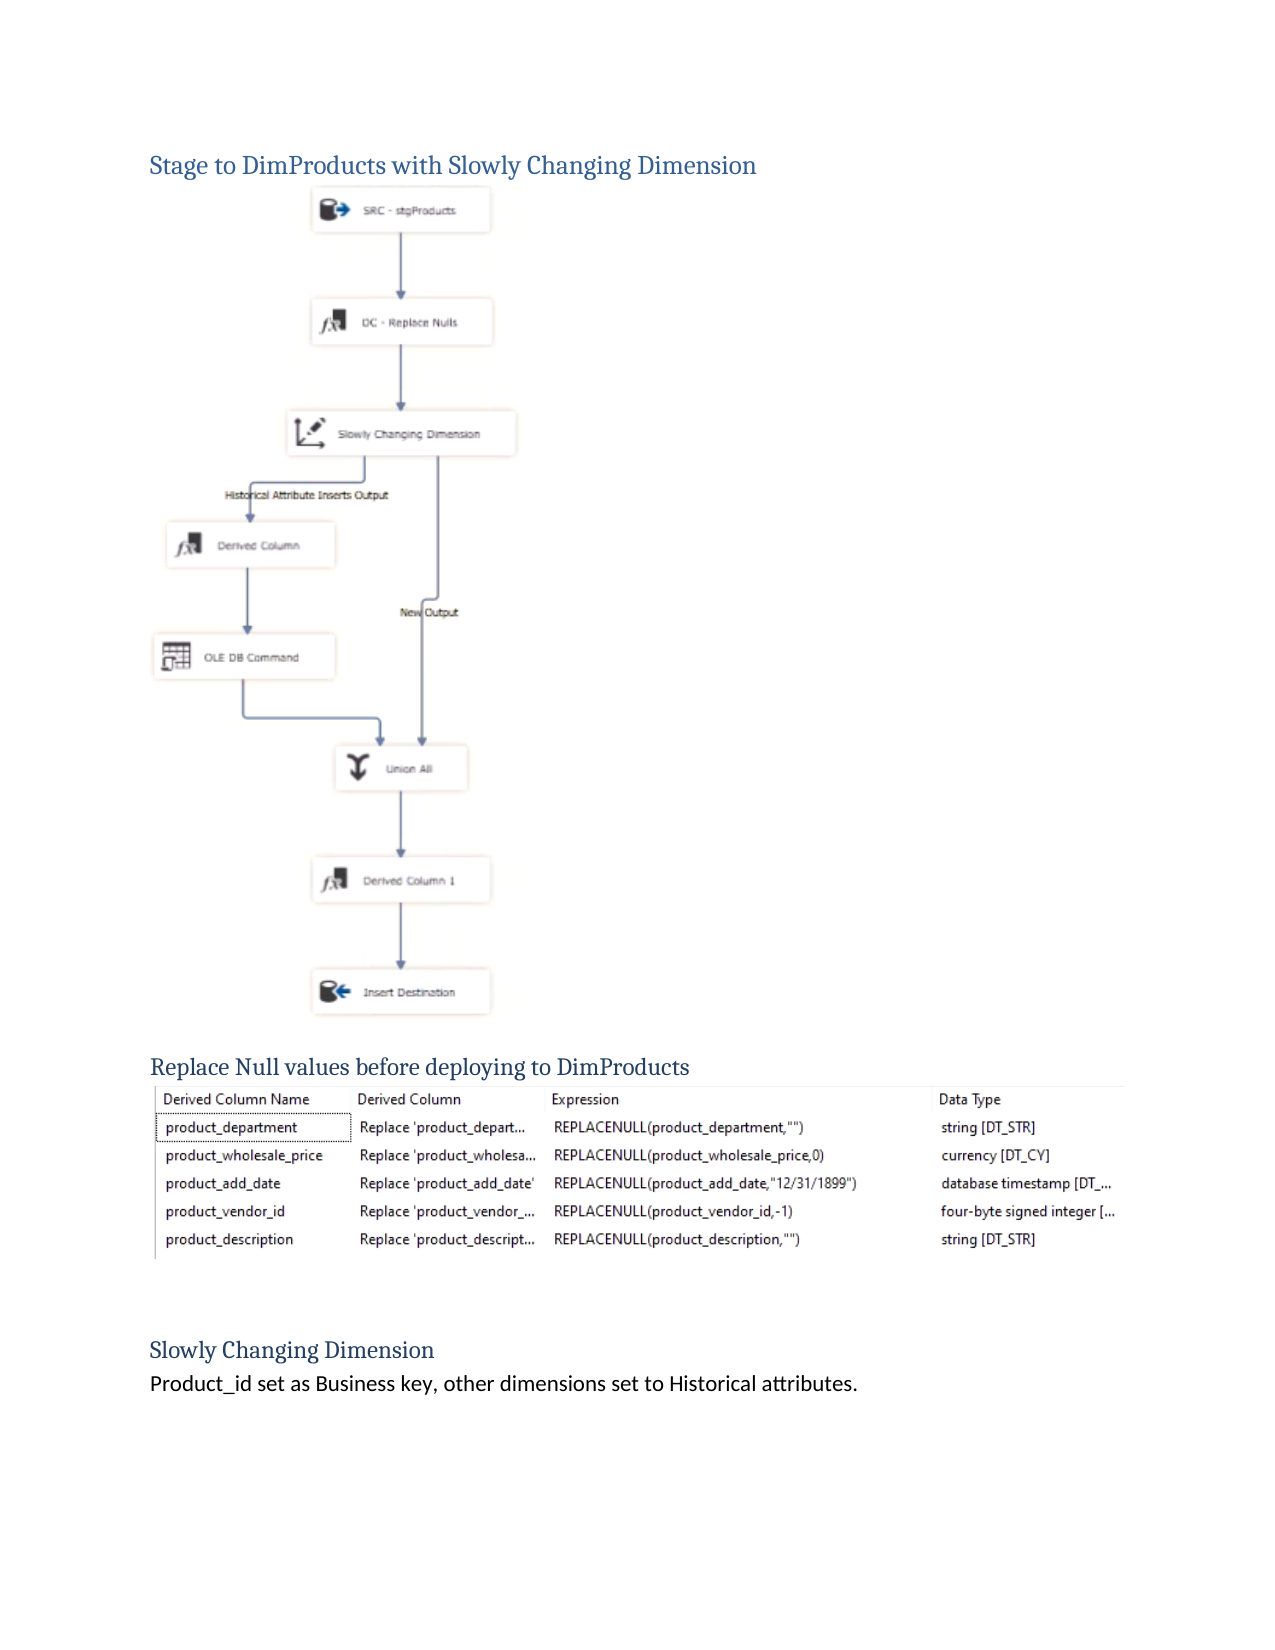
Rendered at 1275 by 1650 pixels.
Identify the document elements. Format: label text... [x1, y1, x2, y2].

text Product_id set as Business key, other dimensions set to Historical attributes. [150, 1369, 1125, 1397]
subtitle Stage to DimProducts with Slowly Changing Dimension [150, 150, 1125, 181]
subtitle Replace Null values before deploying to DimProducts [150, 1053, 1125, 1082]
picture [150, 1086, 1125, 1259]
subtitle Slowly Changing Dimension [150, 1336, 1125, 1365]
picture [150, 185, 535, 1028]
